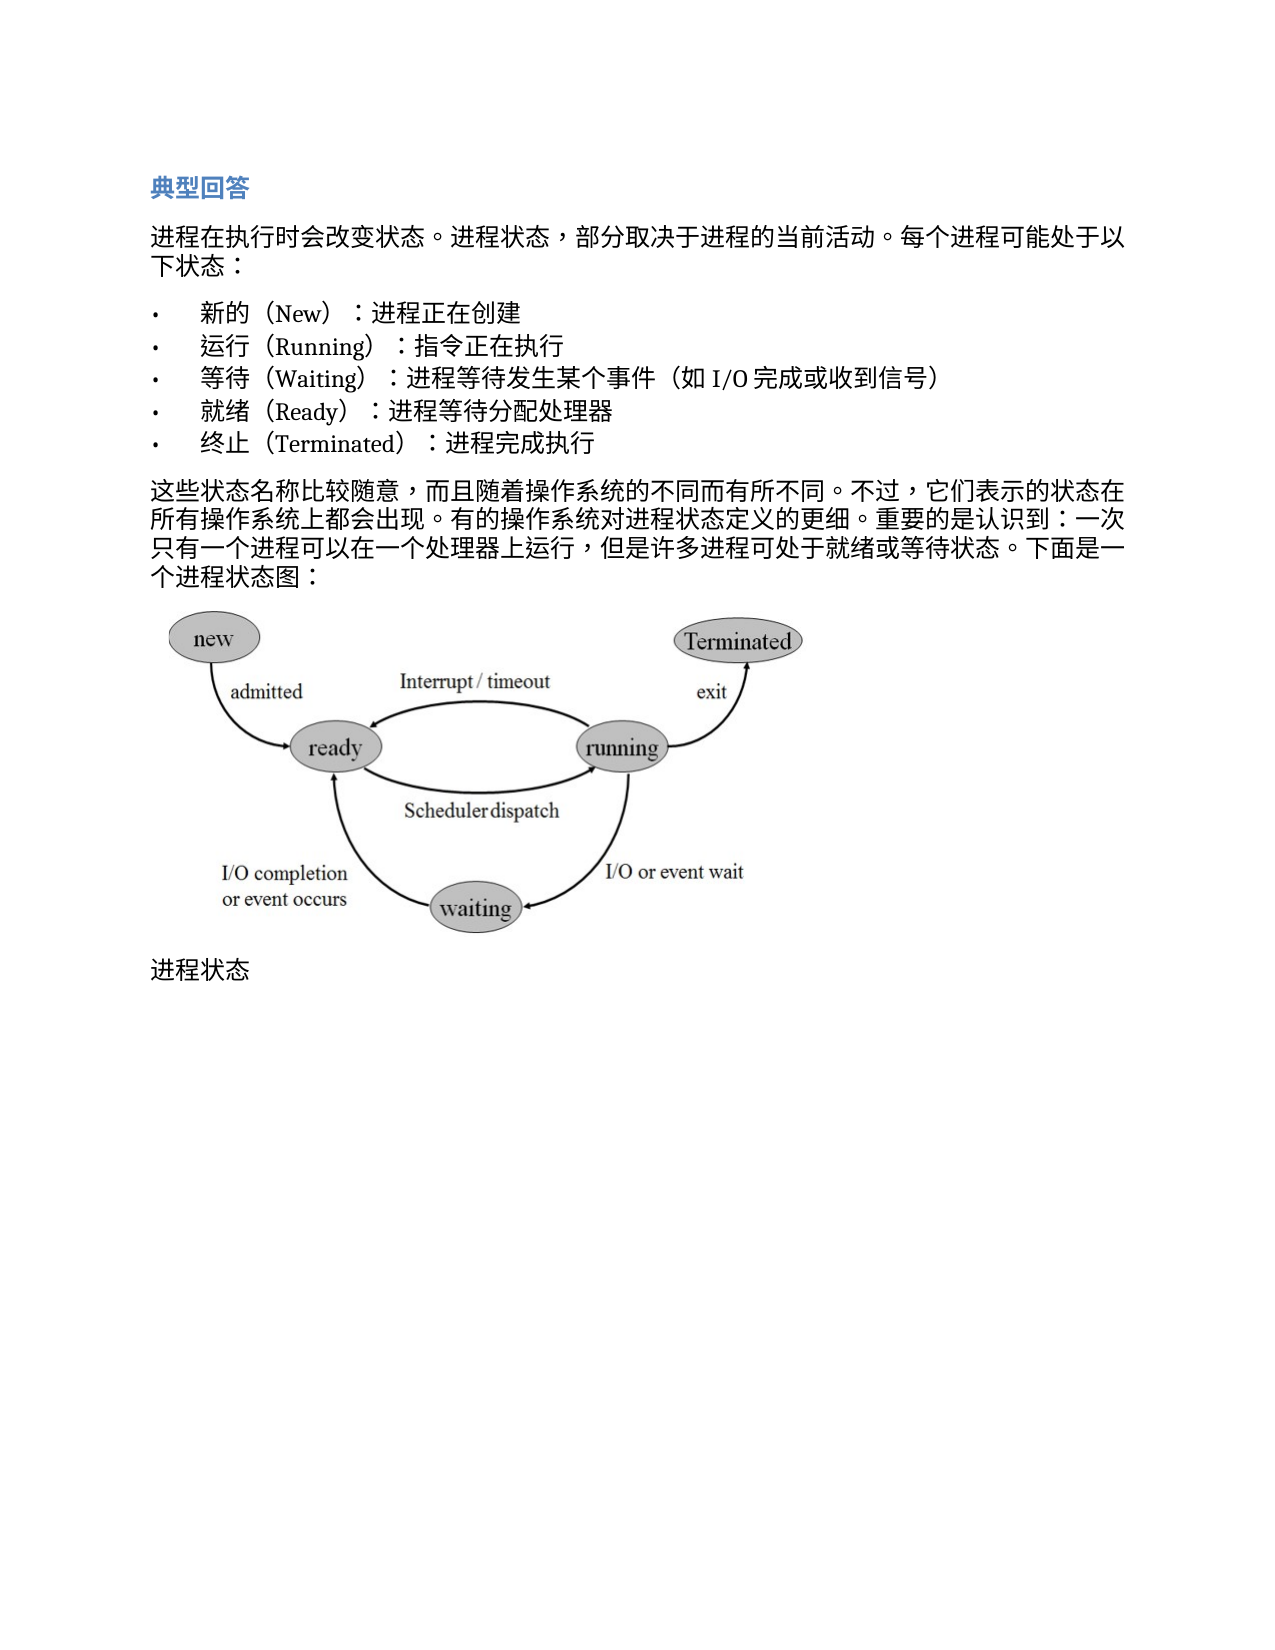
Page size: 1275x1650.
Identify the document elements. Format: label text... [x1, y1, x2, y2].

text 进程状态 [150, 957, 1125, 986]
subtitle 典型回答 [150, 171, 1125, 205]
picture [168, 611, 807, 937]
list 就绪（Ready）：进程等待分配处理器 [150, 397, 1125, 426]
list 新的（New）：进程正在创建 [150, 300, 1125, 329]
text 进程在执行时会改变状态。进程状态，部分取决于进程的当前活动。每个进程可能处于以下状态： [150, 224, 1125, 281]
list 运行（Running）：指令正在执行 [150, 332, 1125, 361]
list 等待（Waiting）：进程等待发生某个事件（如 I/O 完成或收到信号） [150, 365, 1125, 394]
text 这些状态名称比较随意，而且随着操作系统的不同而有所不同。不过，它们表示的状态在所有操作系统上都会出现。有的操作系统对进程状态定义的更细。重要的是认识到：一次只有一个进程可以在一个处理器上运行，但是许多进程可处于就绪或等待状态。下面是一个进程状态图： [150, 477, 1125, 592]
list 终止（Terminated）：进程完成执行 [150, 430, 1125, 459]
